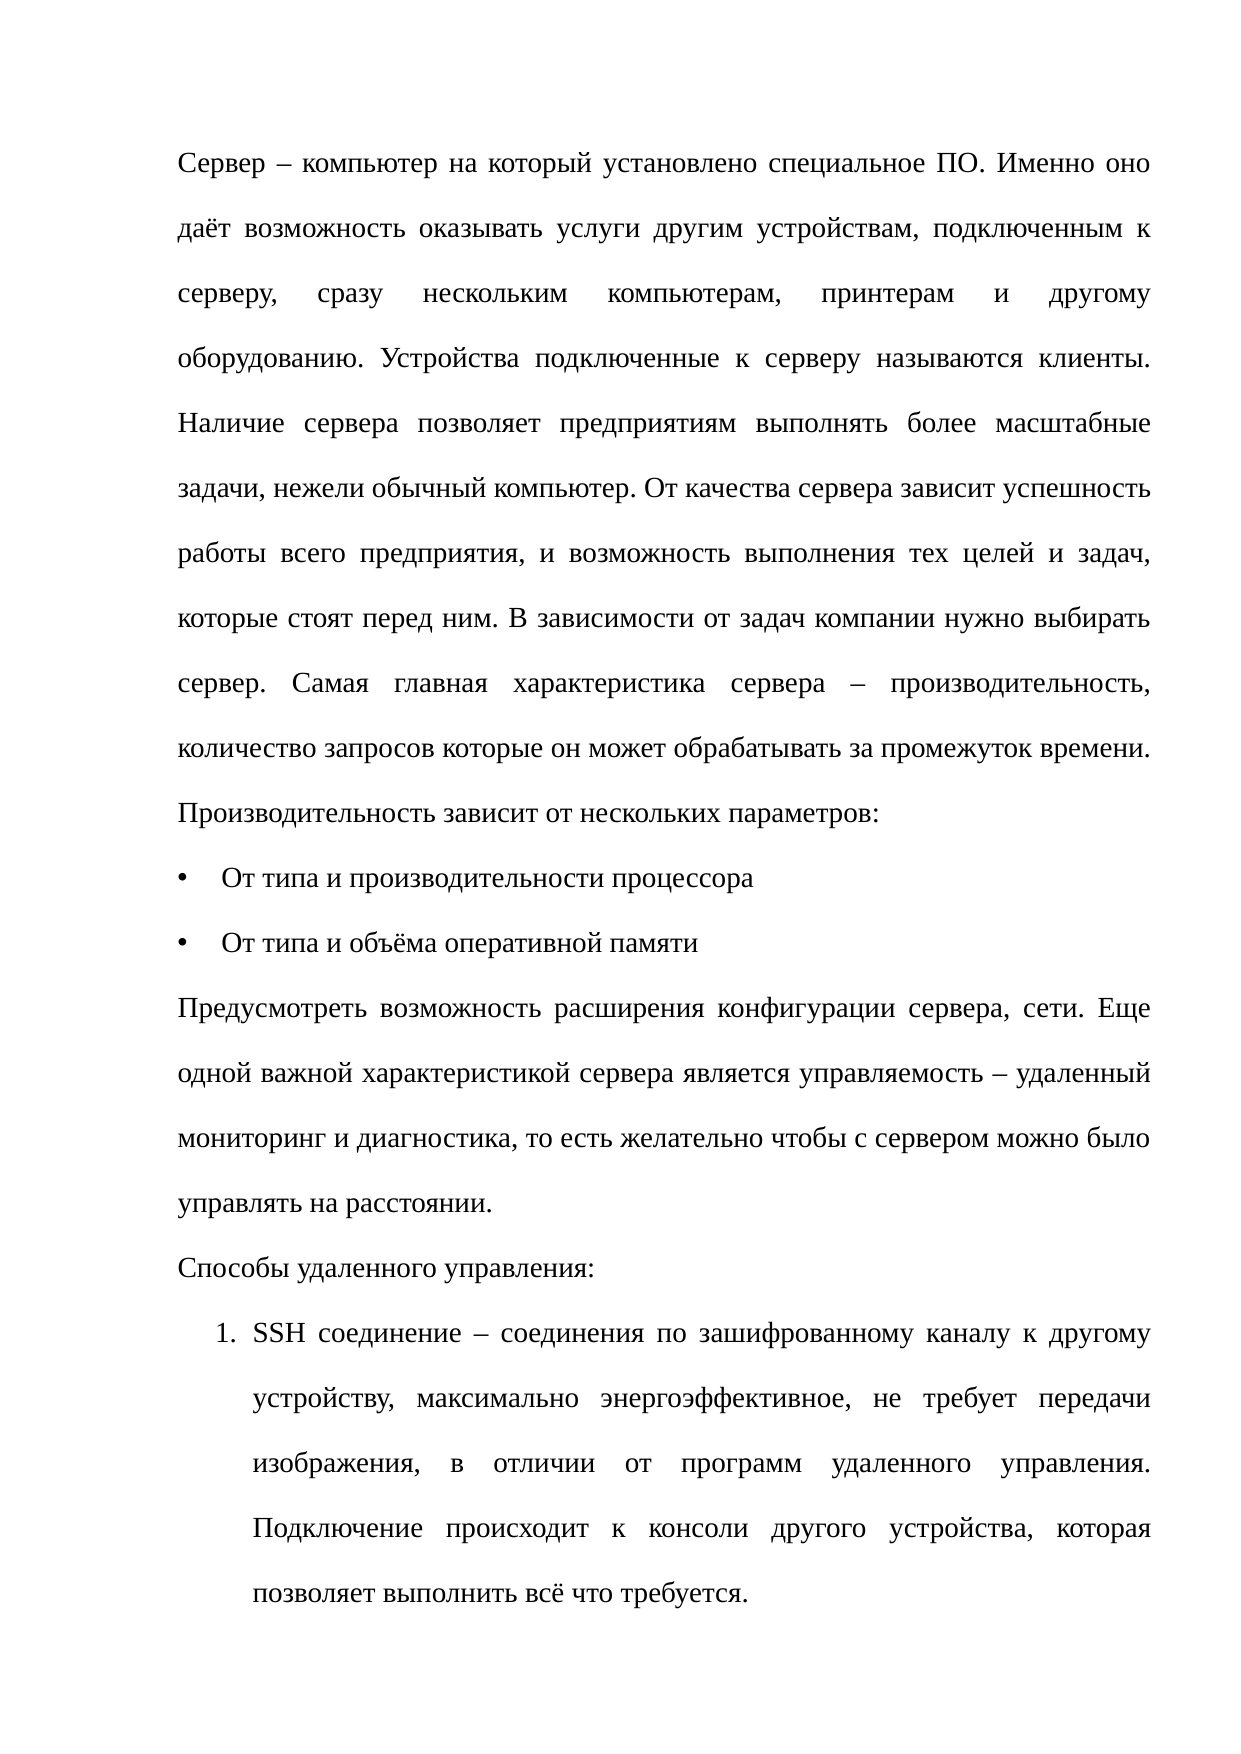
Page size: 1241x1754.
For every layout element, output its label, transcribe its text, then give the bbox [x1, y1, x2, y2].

list От типа и объёма оперативной памяти [177, 909, 1152, 974]
list От типа и производительности процессора [177, 844, 1152, 909]
list SSH соединение – соединения по зашифрованному каналу к другому устройству, максимально энергоэффективное, не требует передачи изображения, в отличии от программ удаленного управления. Подключение происходит к консоли другого устройства, которая позволяет выполнить всё что требуется. [215, 1299, 1152, 1624]
text Способы удаленного управления: [177, 1234, 1152, 1299]
text Предусмотреть возможность расширения конфигурации сервера, сети. Еще одной важной характеристикой сервера является управляемость – удаленный мониторинг и диагностика, то есть желательно чтобы с сервером можно было управлять на расстоянии. [177, 974, 1152, 1234]
text Сервер – компьютер на который установлено специальное ПО. Именно оно даёт возможность оказывать услуги другим устройствам, подключенным к серверу, сразу нескольким компьютерам, принтерам и другому оборудованию. Устройства подключенные к серверу называются клиенты. Наличие сервера позволяет предприятиям выполнять более масштабные задачи, нежели обычный компьютер. От качества сервера зависит успешность работы всего предприятия, и возможность выполнения тех целей и задач, которые стоят перед ним. В зависимости от задач компании нужно выбирать сервер. Самая главная характеристика сервера – производительность, количество запросов которые он может обрабатывать за промежуток времени. Производительность зависит от нескольких параметров: [177, 129, 1152, 844]
